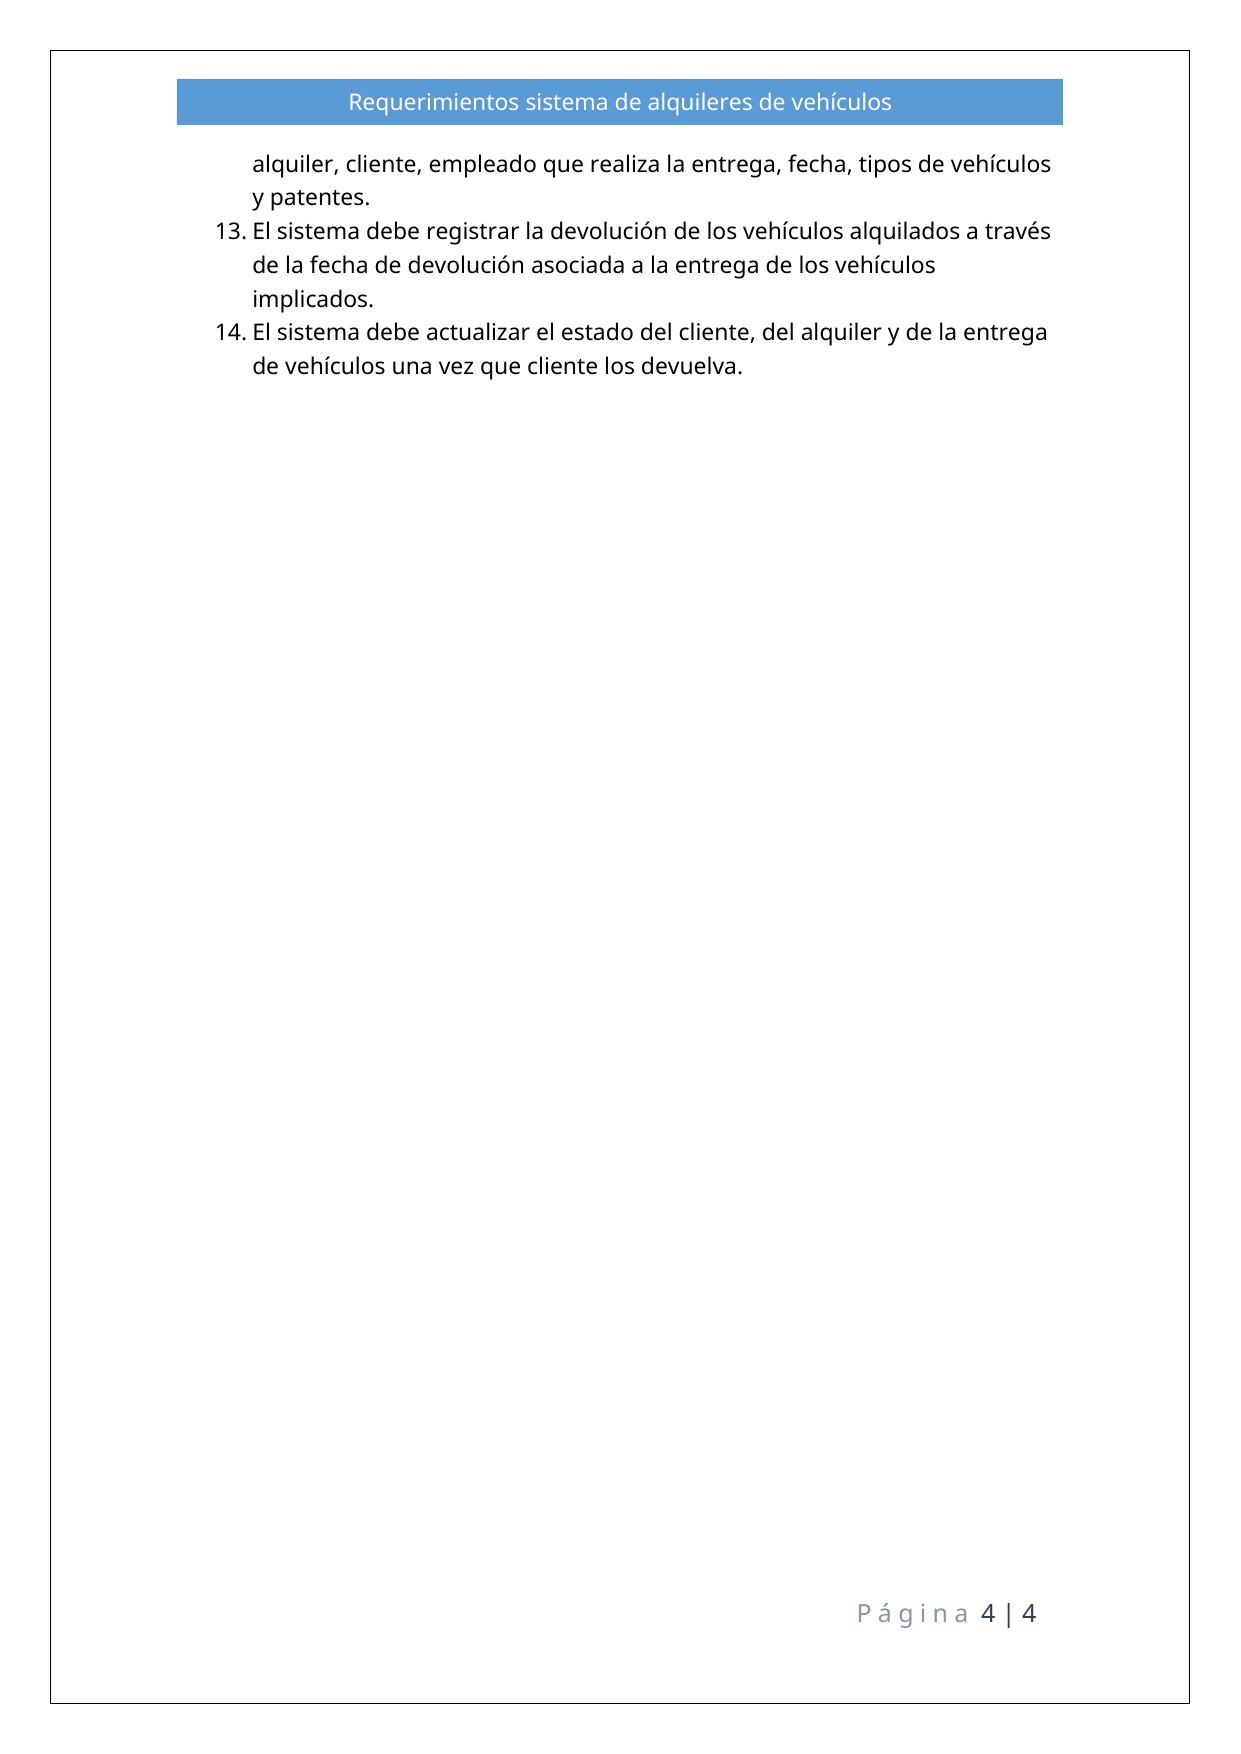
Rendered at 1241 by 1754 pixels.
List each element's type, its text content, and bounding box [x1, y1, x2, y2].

list El sistema debe registrar la devolución de los vehículos alquilados a través de la fecha de devolución asociada a la entrega de los vehículos implicados. [214, 215, 1063, 314]
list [214, 148, 1063, 213]
list El sistema debe actualizar el estado del cliente, del alquiler y de la entrega de vehículos una vez que cliente los devuelva. [214, 316, 1063, 381]
